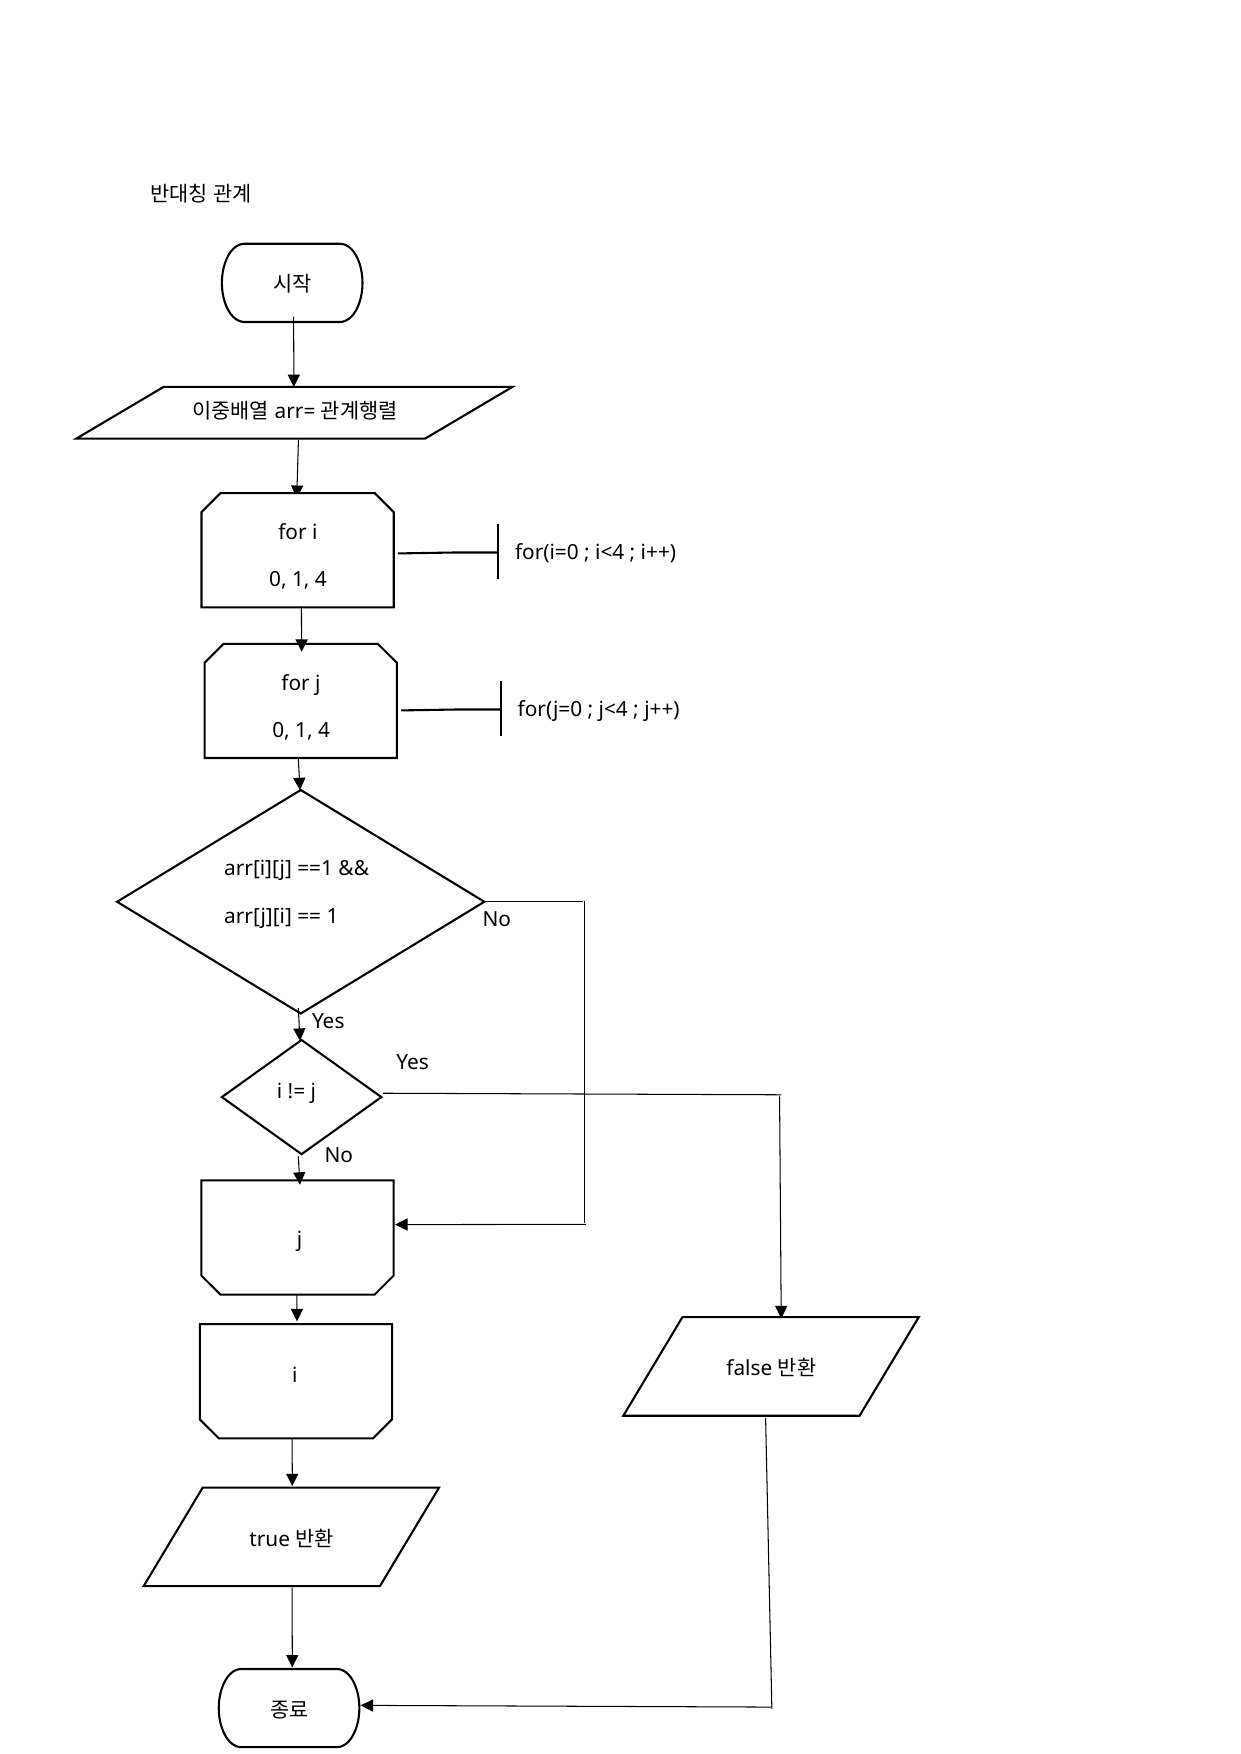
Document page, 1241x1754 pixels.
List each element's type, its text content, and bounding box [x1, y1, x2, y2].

text 반대칭 관계 [150, 177, 1090, 207]
